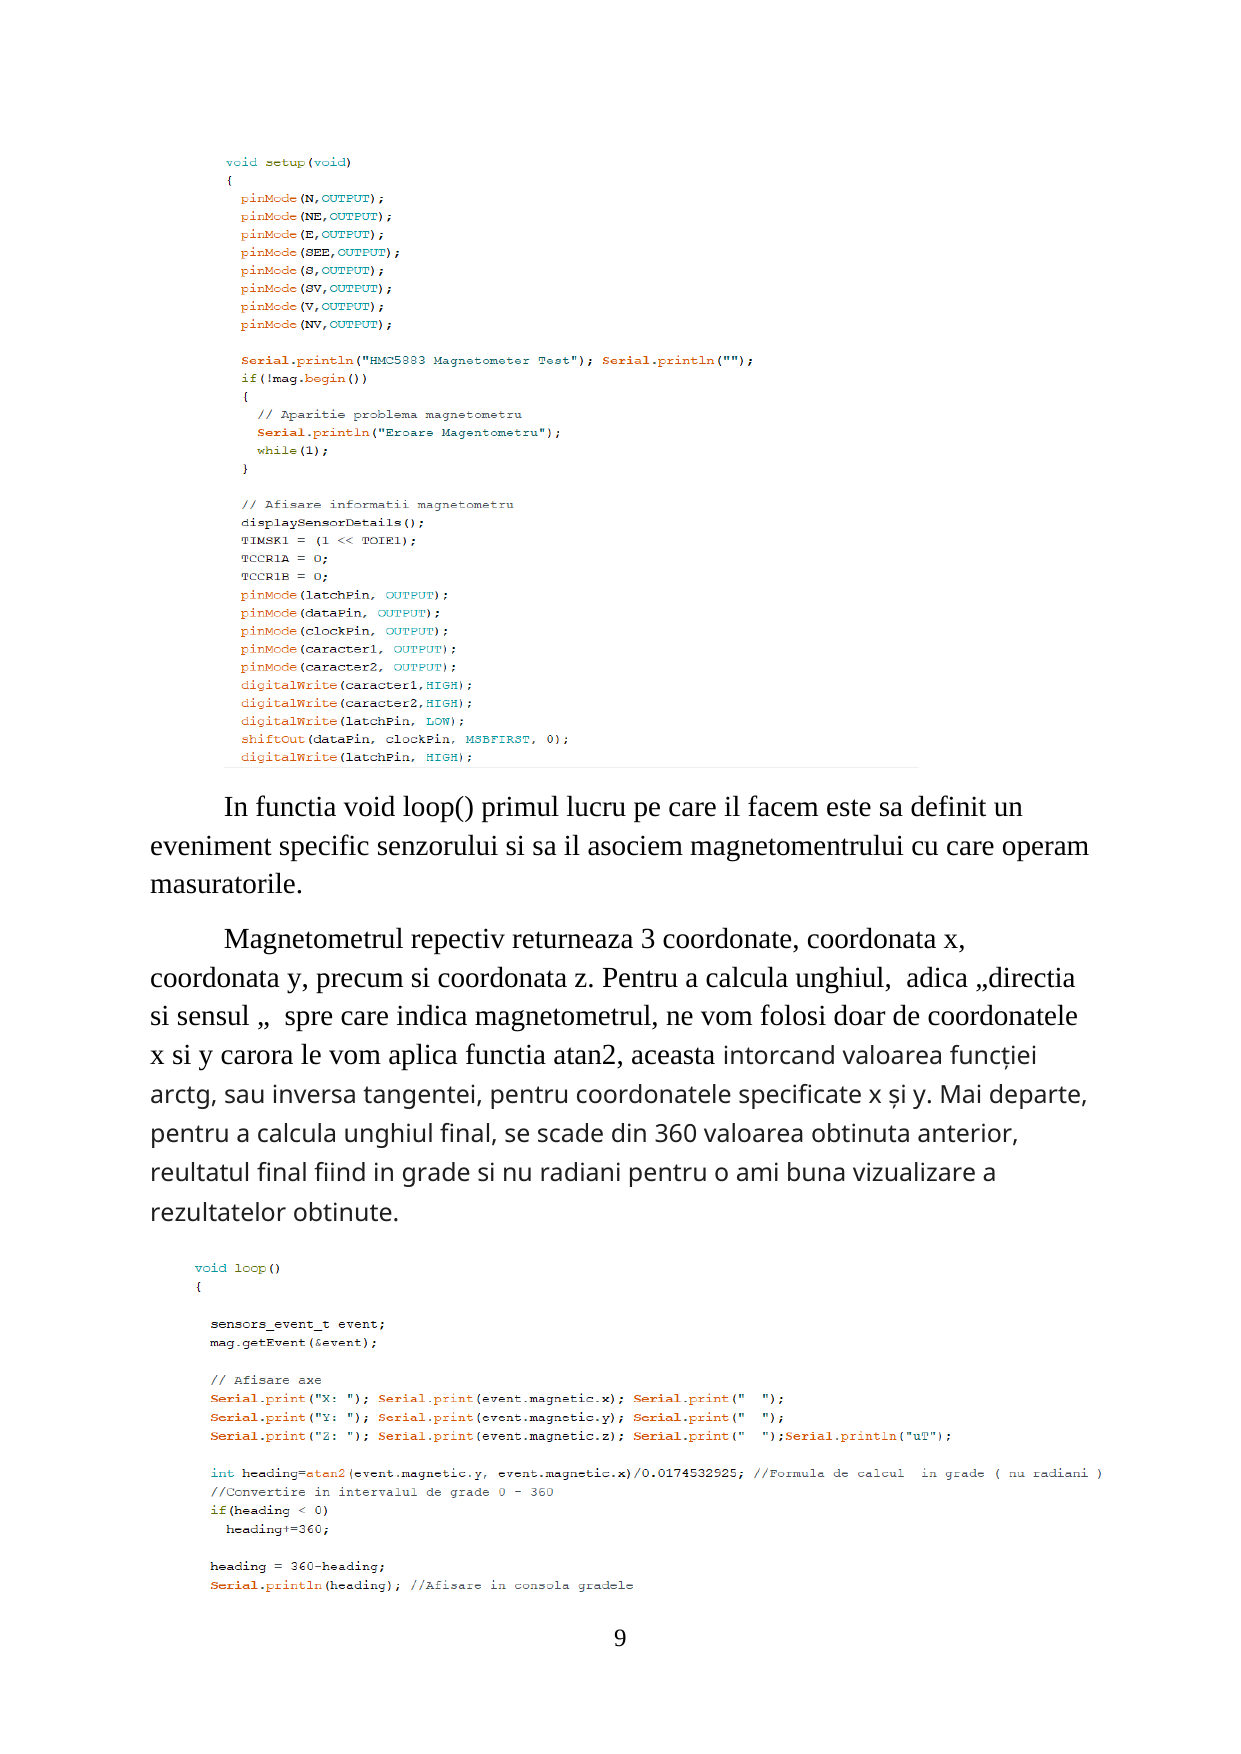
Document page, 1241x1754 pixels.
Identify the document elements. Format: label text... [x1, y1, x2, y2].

picture [223, 150, 919, 768]
picture [187, 1250, 1128, 1600]
text In functia void loop() primul lucru pe care il facem este sa definit un eveniment specific senzorului si sa il asociem magnetomentrului cu care operam masuratorile. [150, 789, 1090, 900]
text Magnetometrul repectiv returneaza 3 coordonate, coordonata x, coordonata y, precum si coordonata z. Pentru a calcula unghiul, adica „directia si sensul „ spre care indica magnetometrul, ne vom folosi doar de coordonatele x si y carora le vom aplica functia atan2, aceasta intorcand valoarea funcției arctg, sau inversa tangentei, pentru coordonatele specificate x și y. Mai departe, pentru a calcula unghiul final, se scade din 360 valoarea obtinuta anterior, reultatul final fiind in grade si nu radiani pentru o ami buna vizualizare a rezultatelor obtinute. [150, 921, 1090, 1228]
